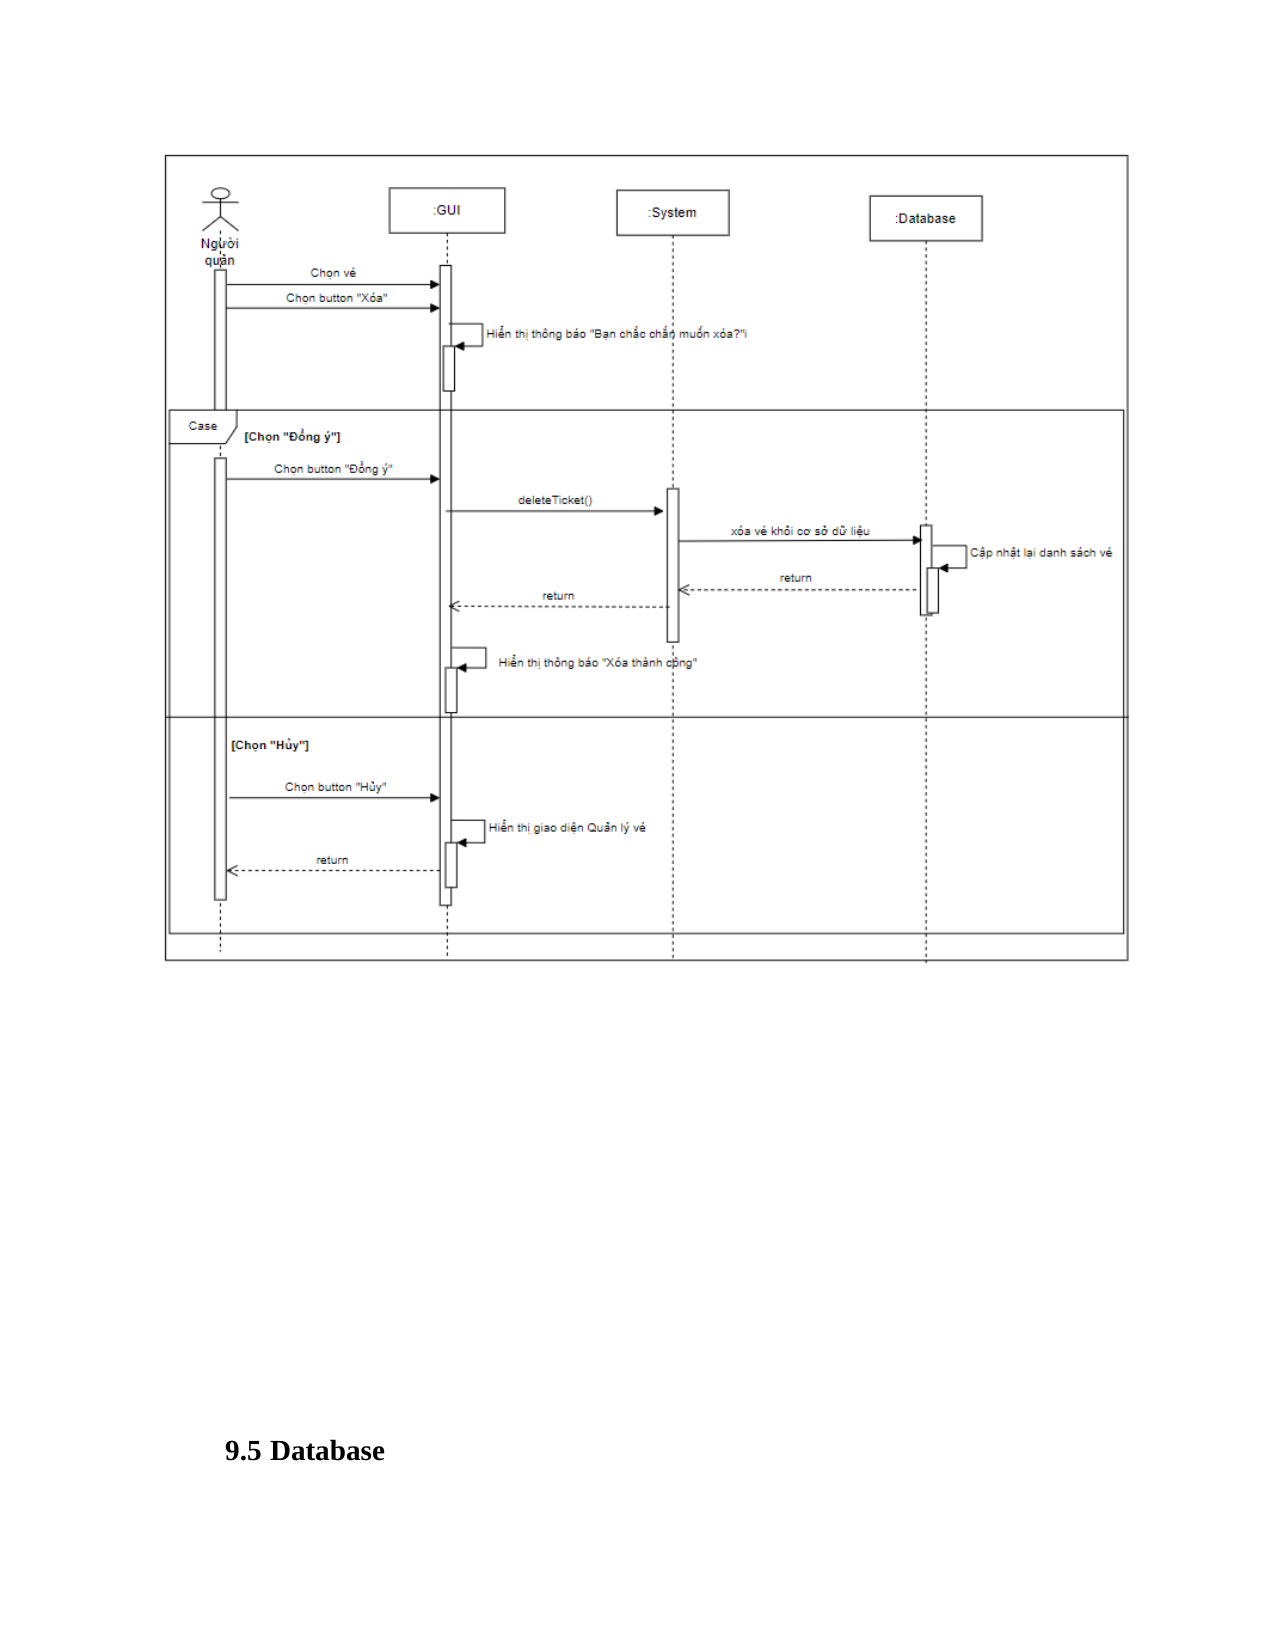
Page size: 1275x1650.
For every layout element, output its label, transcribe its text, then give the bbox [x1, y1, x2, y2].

subtitle Database [225, 1433, 1125, 1466]
picture [159, 150, 1135, 968]
